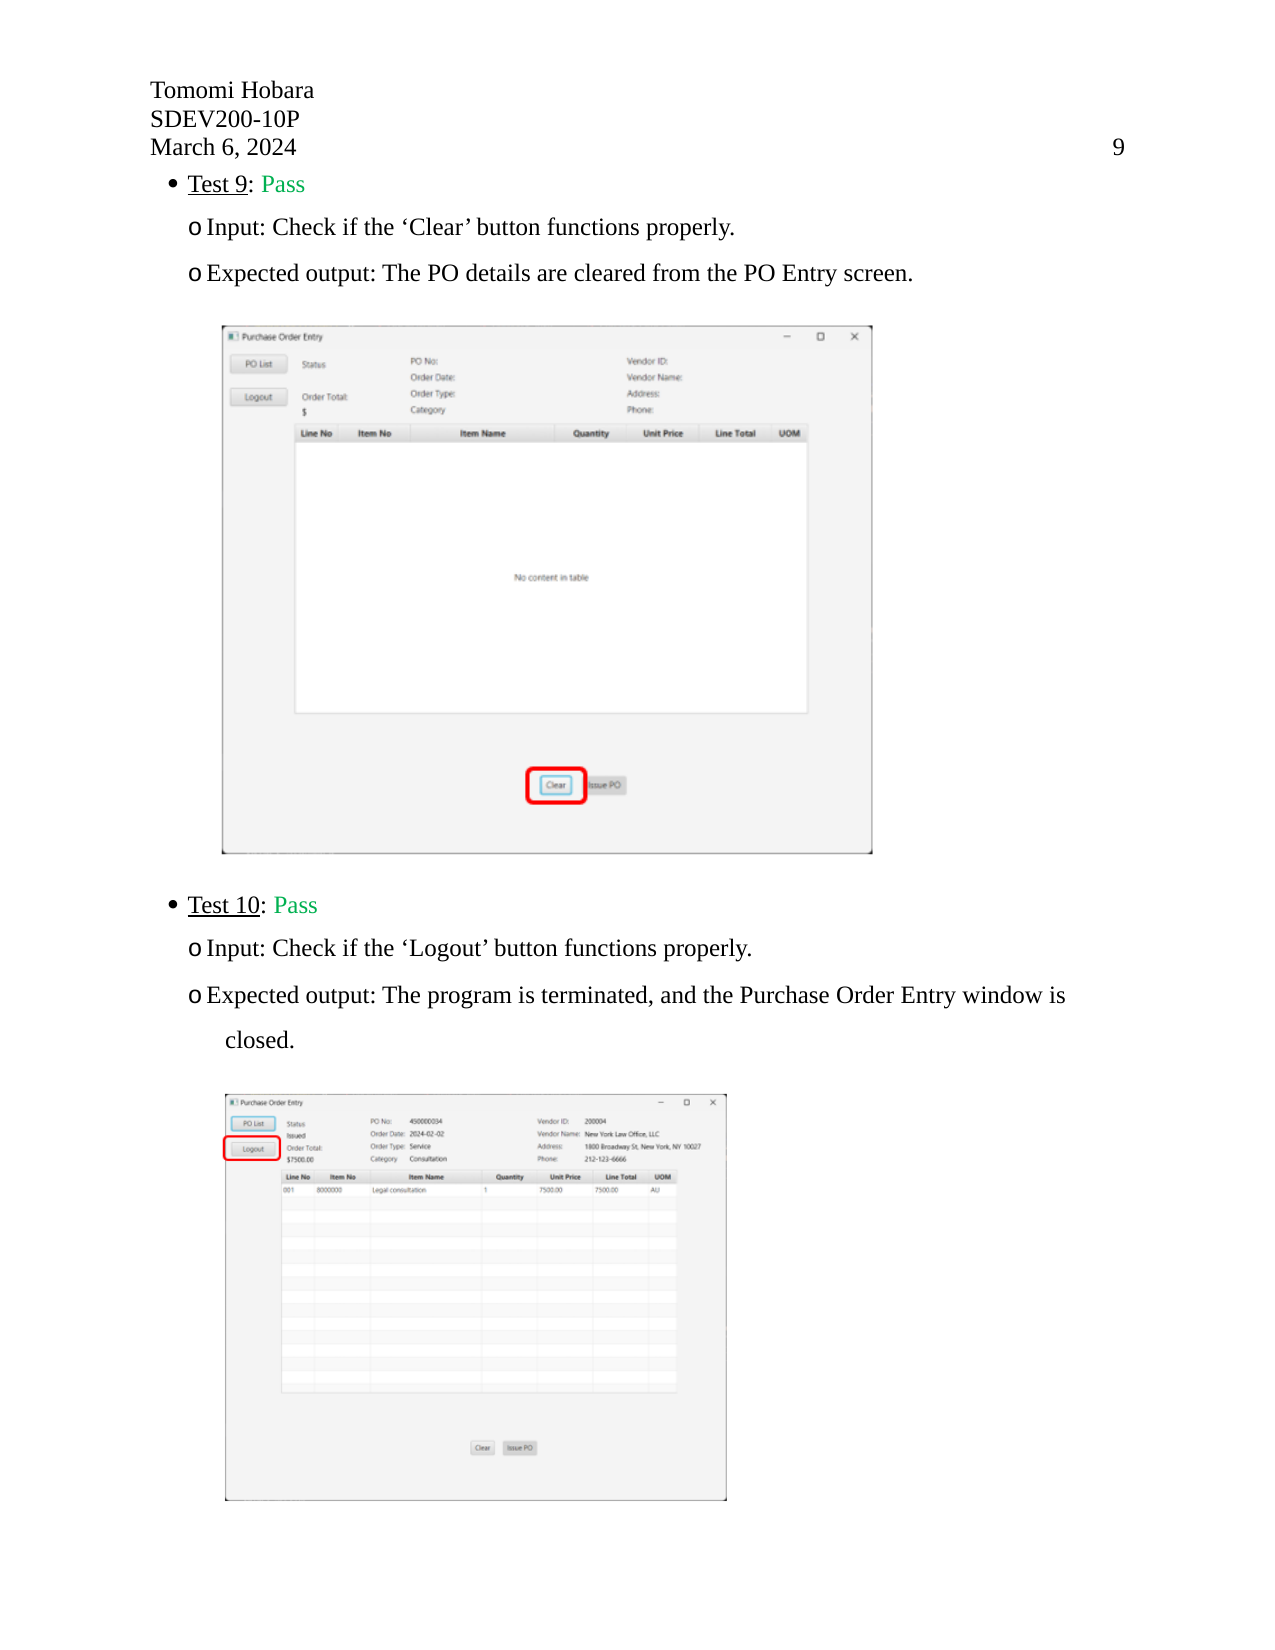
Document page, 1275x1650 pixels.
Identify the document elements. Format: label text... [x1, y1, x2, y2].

list Expected output: The program is terminated, and the Purchase Order Entry window is closed. [187, 980, 1125, 1054]
list Test 10: Pass [169, 890, 1125, 919]
list Expected output: The PO details are cleared from the PO Entry screen. [187, 258, 1125, 289]
picture [215, 321, 877, 860]
picture [215, 1085, 737, 1510]
list Input: Check if the ‘Logout’ button functions properly. [187, 933, 1125, 964]
list Input: Check if the ‘Clear’ button functions properly. [187, 212, 1125, 243]
list Test 9: Pass [169, 169, 1125, 197]
